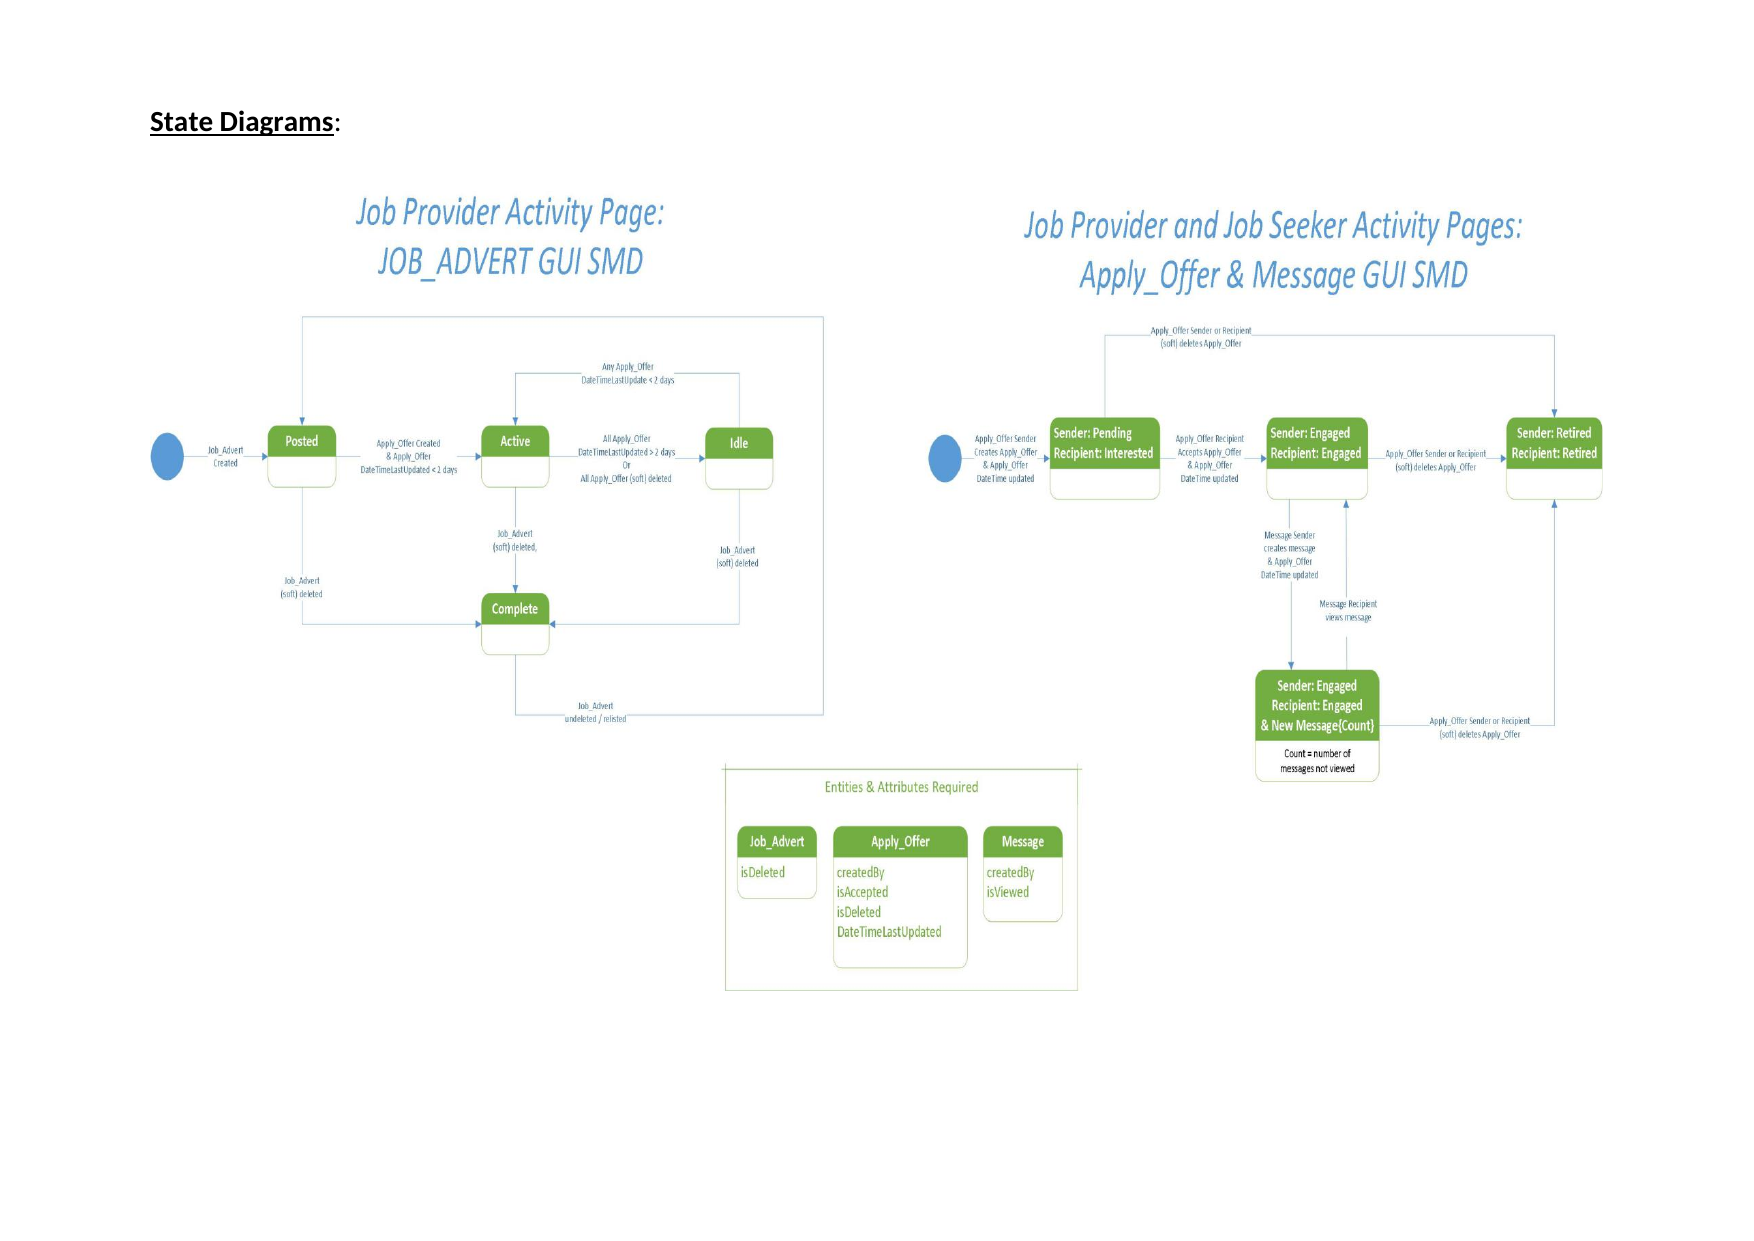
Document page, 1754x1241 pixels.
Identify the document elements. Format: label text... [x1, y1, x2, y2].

picture [150, 174, 1603, 991]
text State Diagrams: [150, 103, 1604, 139]
